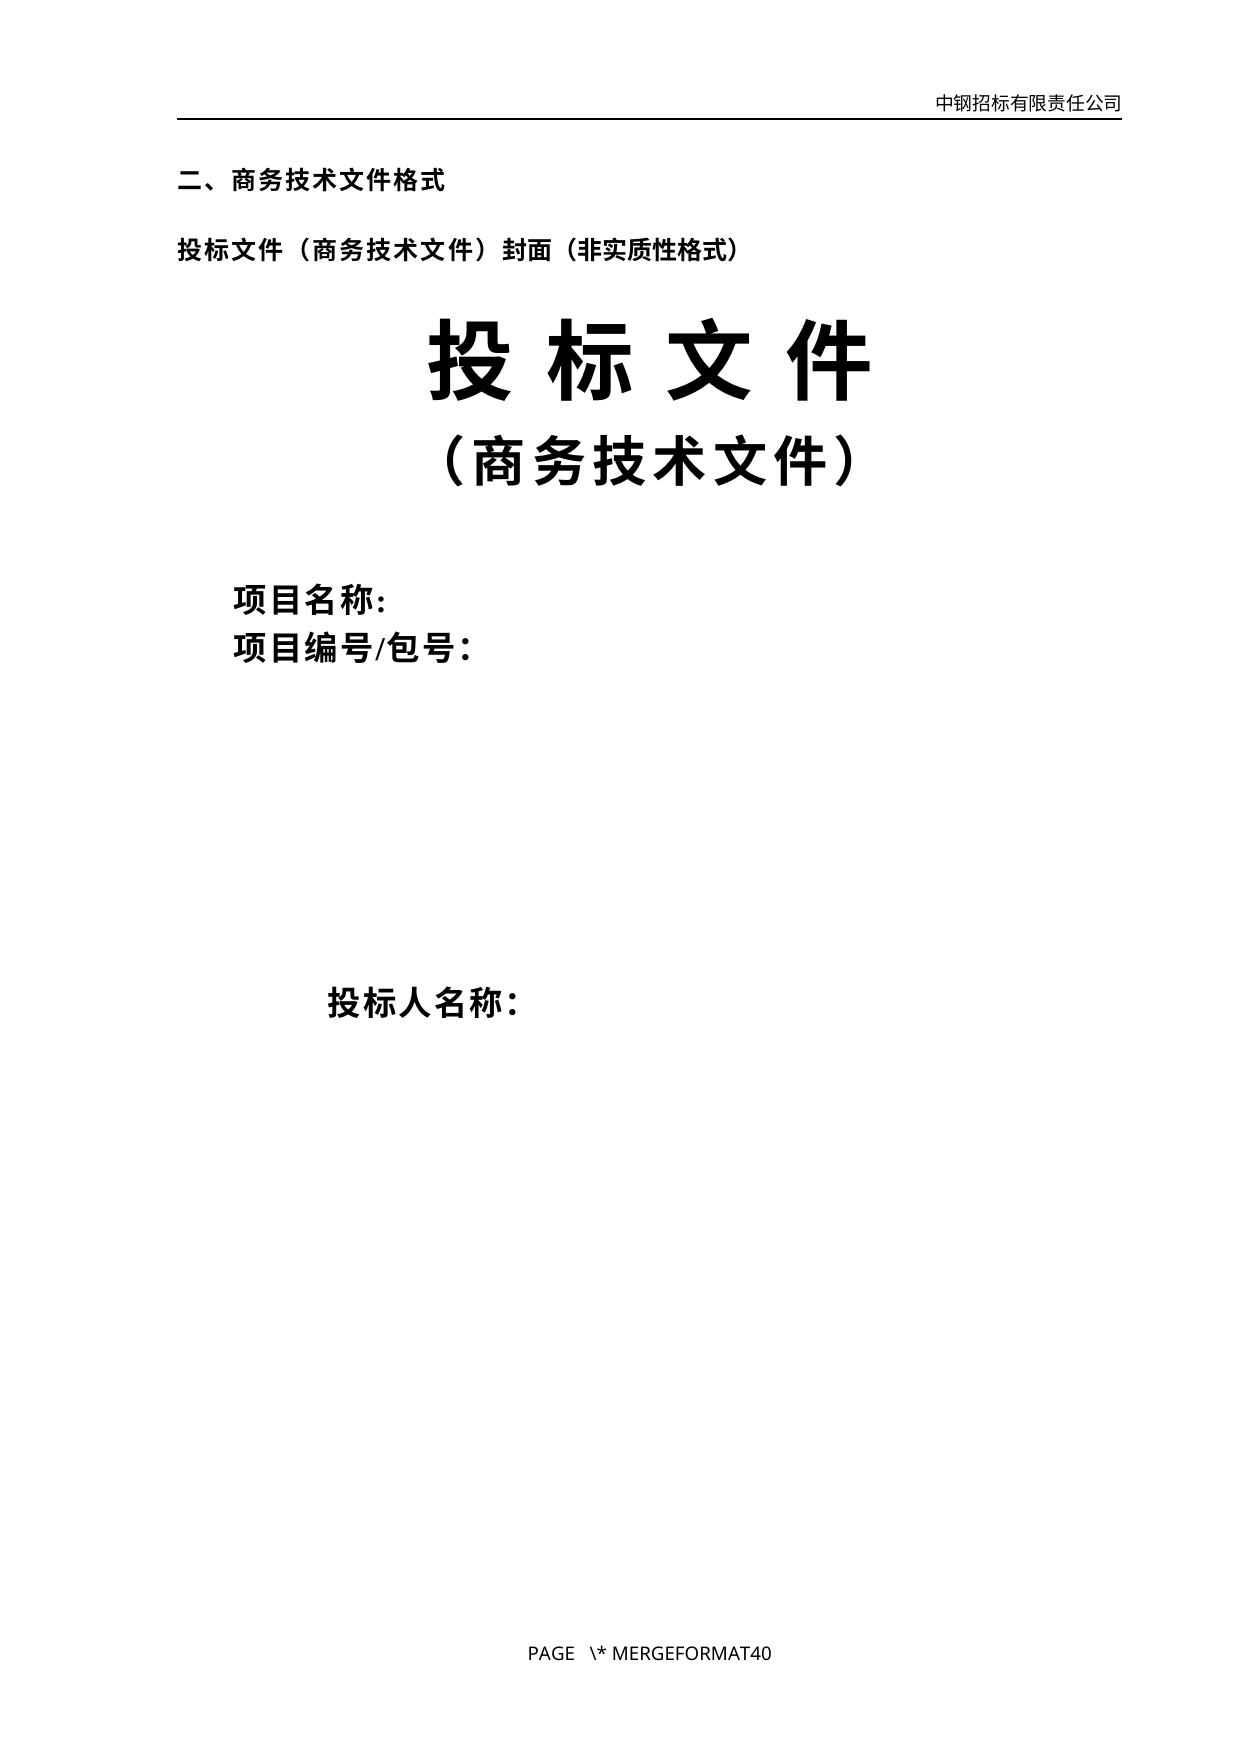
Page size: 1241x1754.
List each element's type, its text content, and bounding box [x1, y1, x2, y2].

text 投标文件（商务技术文件）封面（非实质性格式） [177, 231, 1122, 267]
text 项目编号/包号： [177, 622, 1122, 670]
text 投 标 文 件 [177, 292, 1122, 419]
text （商务技术文件） [177, 419, 1122, 497]
text 项目名称: [177, 574, 1122, 622]
text 二、商务技术文件格式 [177, 160, 1122, 196]
text 投标人名称： [177, 977, 1122, 1025]
